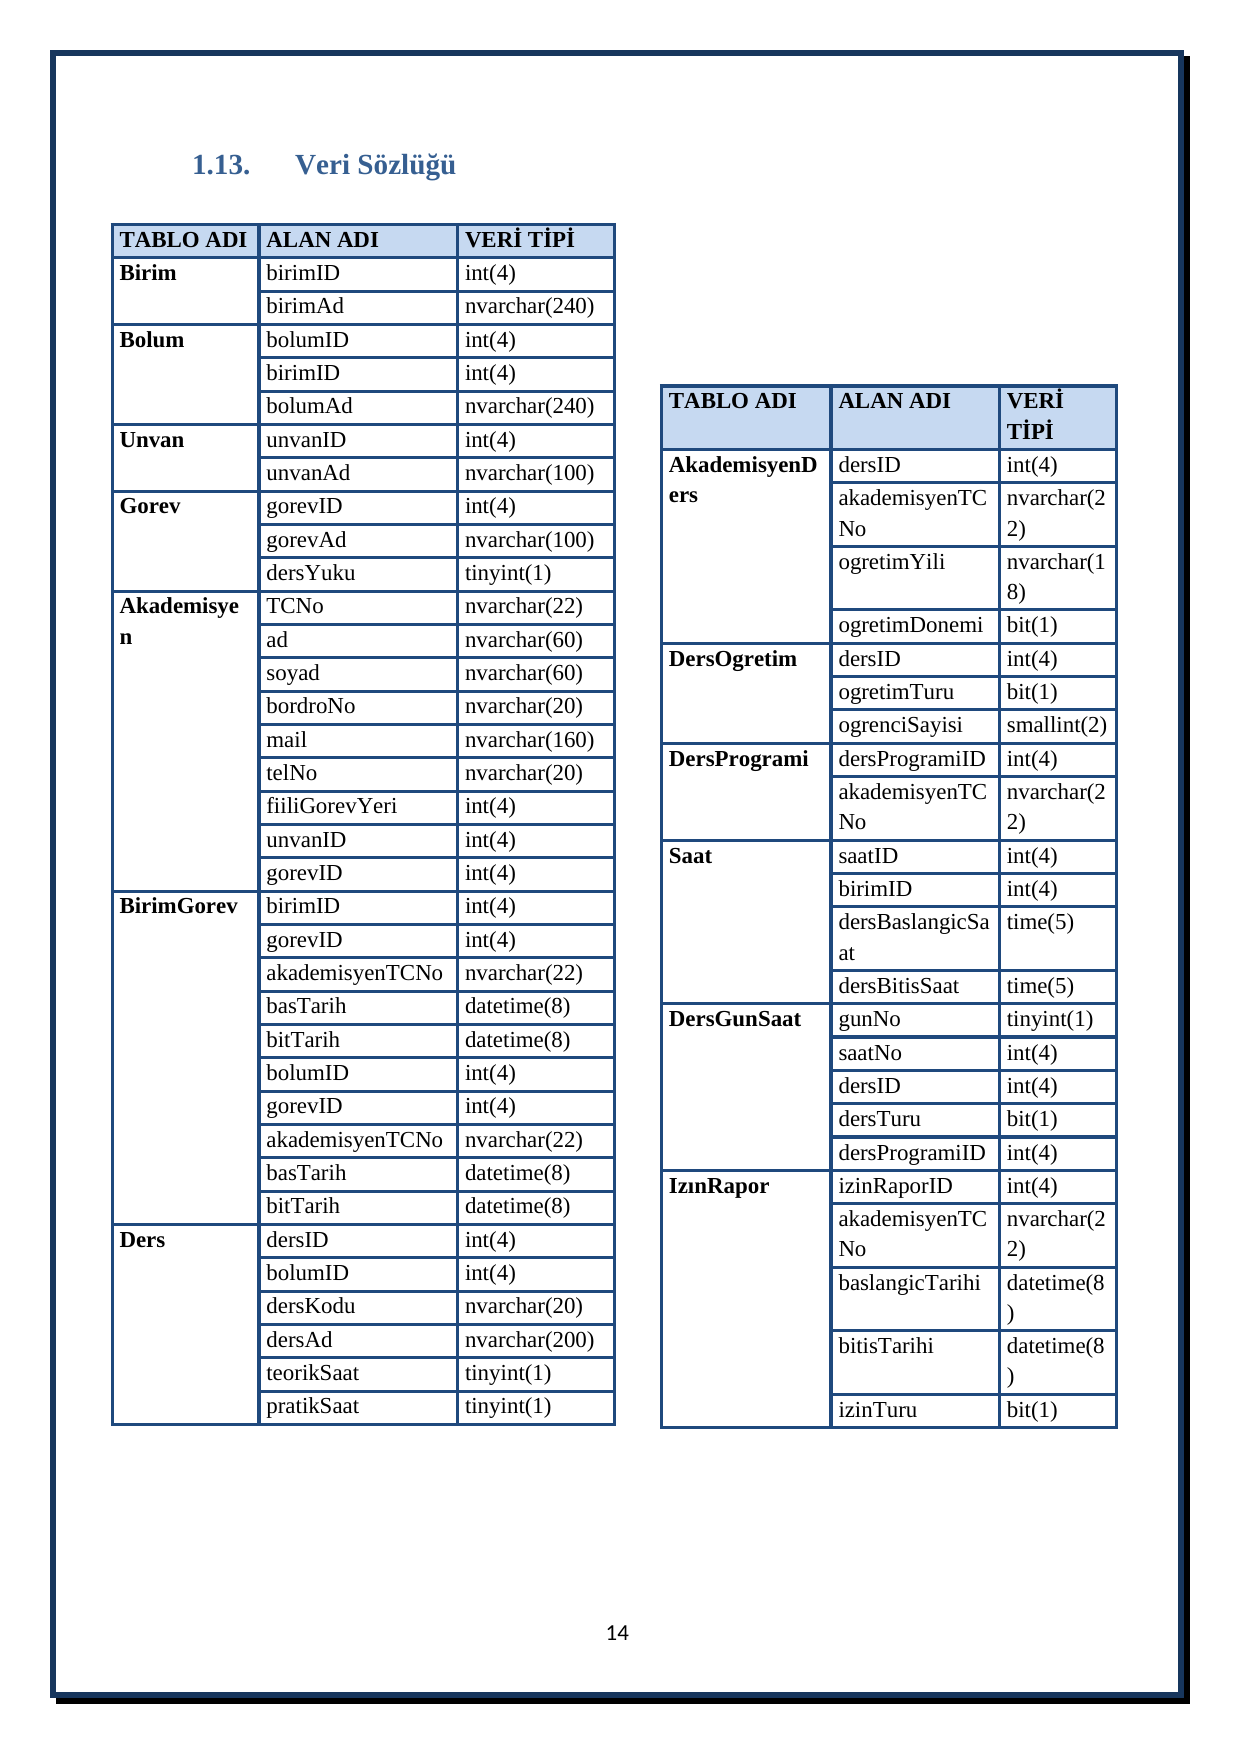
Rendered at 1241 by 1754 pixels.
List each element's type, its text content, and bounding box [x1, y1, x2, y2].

table_cell izinRaporID [833, 1172, 998, 1202]
table_cell bit(1) [1001, 678, 1115, 708]
table_cell birimAd [261, 293, 456, 323]
table_cell bolumID [261, 1059, 456, 1089]
table_cell datetime(8) [459, 1026, 613, 1056]
table_cell nvarchar(60) [459, 626, 613, 656]
table_cell nvarchar(22) [1001, 484, 1115, 545]
table_cell bit(1) [1001, 1105, 1115, 1135]
table_cell int(4) [1001, 1172, 1115, 1202]
table_cell izinTuru [833, 1396, 998, 1426]
table_cell nvarchar(22) [1001, 1205, 1115, 1266]
table_cell bolumID [261, 326, 456, 356]
table_cell nvarchar(20) [459, 693, 613, 723]
table_cell bitisTarihi [833, 1332, 998, 1393]
table_cell nvarchar(100) [459, 526, 613, 556]
table_cell Unvan [114, 426, 257, 489]
table_cell int(4) [1001, 875, 1115, 905]
table_cell birimID [261, 359, 456, 389]
table_cell ogretimYili [833, 548, 998, 608]
table_cell akademisyenTCNo [261, 1126, 456, 1156]
table_cell int(4) [459, 793, 613, 823]
table_cell int(4) [1001, 1039, 1115, 1069]
table_cell birimID [261, 893, 456, 923]
table_cell int(4) [459, 859, 613, 889]
table_cell bitTarih [261, 1193, 456, 1223]
table_cell time(5) [1001, 972, 1115, 1002]
table_cell telNo [261, 759, 456, 789]
table_cell dersID [261, 1226, 456, 1256]
table_cell ogretimTuru [833, 678, 998, 708]
table_cell nvarchar(22) [459, 959, 613, 989]
table_header ALAN ADI [833, 388, 998, 448]
table_cell pratikSaat [261, 1393, 456, 1423]
table_cell saatID [833, 842, 998, 872]
table_cell int(4) [459, 326, 613, 356]
table_cell dersProgramiID [833, 745, 998, 775]
table_cell int(4) [1001, 745, 1115, 775]
table_cell int(4) [1001, 645, 1115, 675]
table_cell Birim [114, 259, 257, 323]
table_cell nvarchar(22) [459, 1126, 613, 1156]
table_cell dersBaslangicSaat [833, 908, 998, 969]
table_cell nvarchar(20) [459, 1293, 613, 1323]
table_cell dersTuru [833, 1105, 998, 1135]
table_cell bit(1) [1001, 1396, 1115, 1426]
table_cell nvarchar(240) [459, 293, 613, 323]
table_cell dersID [833, 451, 998, 481]
table_cell birimID [261, 259, 456, 289]
table_cell int(4) [459, 1226, 613, 1256]
table_cell bit(1) [1001, 611, 1115, 642]
table_cell int(4) [459, 826, 613, 856]
table_cell DersOgretim [663, 645, 829, 742]
table_cell dersBitisSaat [833, 972, 998, 1002]
table_cell BirimGorev [114, 893, 257, 1223]
table_cell tinyint(1) [459, 1393, 613, 1423]
table_cell AkademisyenDers [663, 451, 829, 642]
table_cell bolumID [261, 1259, 456, 1289]
table_cell int(4) [459, 493, 613, 523]
table_header ALAN ADI [261, 226, 456, 256]
table_cell nvarchar(22) [459, 593, 613, 623]
table_header TABLO ADI [663, 388, 829, 448]
table_cell bolumAd [261, 393, 456, 423]
table_cell gorevID [261, 859, 456, 889]
table_cell basTarih [261, 1159, 456, 1189]
table_cell gorevID [261, 493, 456, 523]
table_cell int(4) [1001, 1139, 1115, 1169]
table_cell int(4) [459, 359, 613, 389]
table_cell akademisyenTCNo [833, 778, 998, 838]
table_cell tinyint(1) [459, 559, 613, 589]
table_cell ogrenciSayisi [833, 711, 998, 742]
table_header VERİ TİPİ [1001, 388, 1115, 448]
table_cell tinyint(1) [1001, 1005, 1115, 1035]
table_cell Gorev [114, 493, 257, 589]
table_cell birimID [833, 875, 998, 905]
table_cell int(4) [1001, 1072, 1115, 1102]
table_cell gunNo [833, 1005, 998, 1035]
table_cell nvarchar(100) [459, 459, 613, 489]
table_cell gorevAd [261, 526, 456, 556]
table_cell teorikSaat [261, 1359, 456, 1389]
table_cell akademisyenTCNo [833, 1205, 998, 1266]
table_cell nvarchar(60) [459, 659, 613, 689]
table_cell akademisyenTCNo [833, 484, 998, 545]
table_cell bordroNo [261, 693, 456, 723]
table_cell smallint(2) [1001, 711, 1115, 742]
table_cell nvarchar(240) [459, 393, 613, 423]
table_cell datetime(8) [459, 1159, 613, 1189]
table_cell int(4) [459, 259, 613, 289]
table_cell dersAd [261, 1326, 456, 1356]
table_cell tinyint(1) [459, 1359, 613, 1389]
table_cell dersProgramiID [833, 1139, 998, 1169]
table_cell nvarchar(200) [459, 1326, 613, 1356]
table_cell bitTarih [261, 1026, 456, 1056]
table_cell ad [261, 626, 456, 656]
table_cell int(4) [459, 1093, 613, 1123]
table_cell mail [261, 726, 456, 756]
table_cell int(4) [459, 893, 613, 923]
table_cell int(4) [459, 1259, 613, 1289]
table_cell datetime(8) [459, 1193, 613, 1223]
table_cell datetime(8) [1001, 1269, 1115, 1329]
table_cell int(4) [459, 926, 613, 956]
table_cell nvarchar(22) [1001, 778, 1115, 838]
table_cell datetime(8) [1001, 1332, 1115, 1393]
table_cell soyad [261, 659, 456, 689]
table_cell nvarchar(160) [459, 726, 613, 756]
table_cell dersID [833, 645, 998, 675]
table_cell basTarih [261, 993, 456, 1023]
table_cell gorevID [261, 1093, 456, 1123]
table_cell Akademisyen [114, 593, 257, 889]
table_cell ogretimDonemi [833, 611, 998, 642]
table_cell DersProgrami [663, 745, 829, 838]
table_cell baslangicTarihi [833, 1269, 998, 1329]
table_cell int(4) [459, 426, 613, 456]
subtitle Veri Sözlüğü [192, 147, 580, 181]
table_cell IzınRapor [663, 1172, 829, 1426]
table_cell int(4) [1001, 842, 1115, 872]
table_cell unvanAd [261, 459, 456, 489]
table_cell Ders [114, 1226, 257, 1423]
table_cell nvarchar(18) [1001, 548, 1115, 608]
table_cell gorevID [261, 926, 456, 956]
table_cell time(5) [1001, 908, 1115, 969]
table_cell TCNo [261, 593, 456, 623]
table_cell Bolum [114, 326, 257, 423]
table_cell dersID [833, 1072, 998, 1102]
table_cell int(4) [1001, 451, 1115, 481]
table_cell dersKodu [261, 1293, 456, 1323]
table_cell akademisyenTCNo [261, 959, 456, 989]
table_cell datetime(8) [459, 993, 613, 1023]
table_header TABLO ADI [114, 226, 257, 256]
table_cell fiiliGorevYeri [261, 793, 456, 823]
table_header VERİ TİPİ [459, 226, 613, 256]
table_cell Saat [663, 842, 829, 1002]
table_cell unvanID [261, 426, 456, 456]
table_cell nvarchar(20) [459, 759, 613, 789]
table_cell saatNo [833, 1039, 998, 1069]
table_cell int(4) [459, 1059, 613, 1089]
table_cell DersGunSaat [663, 1005, 829, 1169]
table_cell dersYuku [261, 559, 456, 589]
table_cell unvanID [261, 826, 456, 856]
